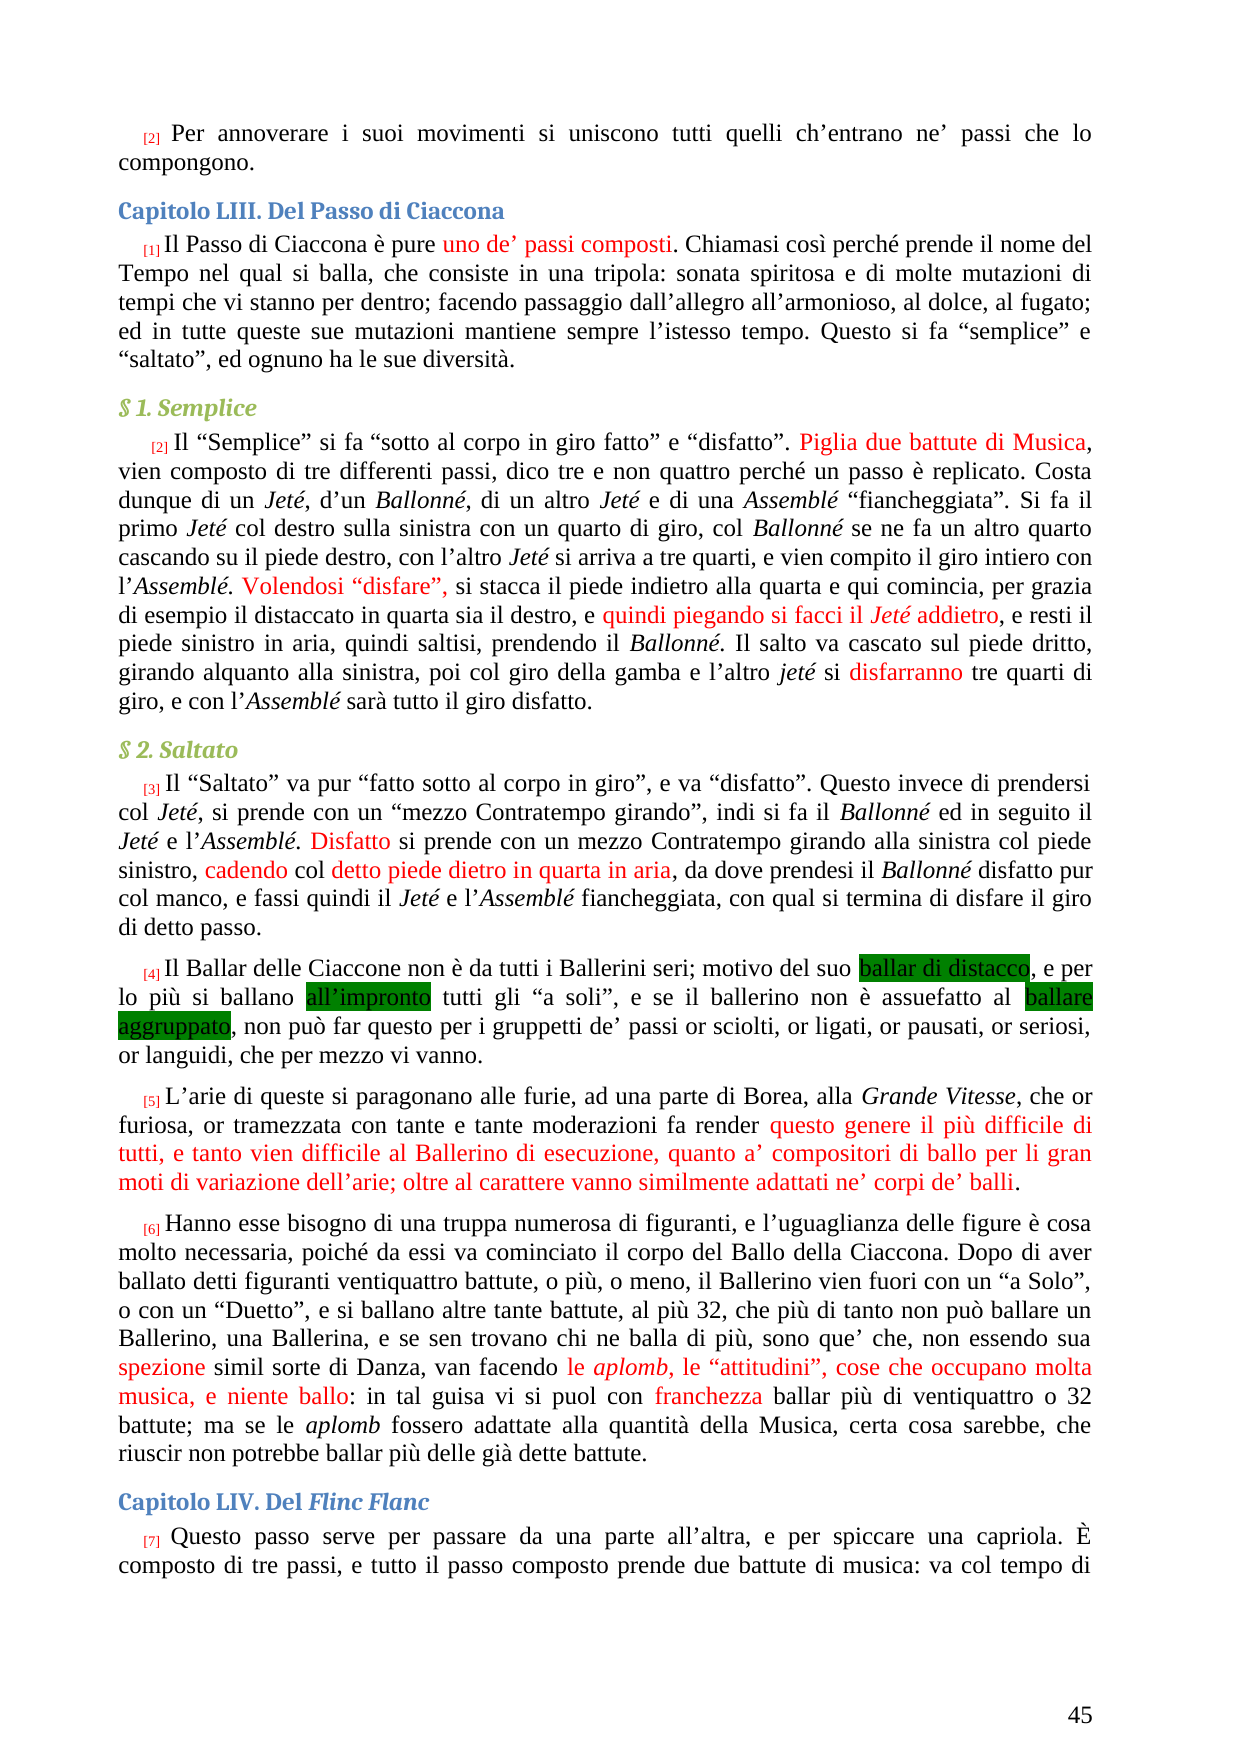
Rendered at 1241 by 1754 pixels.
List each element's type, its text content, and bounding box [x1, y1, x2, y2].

text [1] Il Passo di Ciaccona è pure uno de’ passi composti. Chiamasi così perché prende il nome del Tempo nel qual si balla, che consiste in una tripola: sonata spiritosa e di molte mutazioni di tempi che vi stanno per dentro; facendo passaggio dall’allegro all’armonioso, al dolce, al fugato; ed in tutte queste sue mutazioni mantiene sempre l’istesso tempo. Questo si fa “semplice” e “saltato”, ed ognuno ha le sue diversità. [118, 229, 1093, 373]
subtitle § 2. Saltato [118, 736, 1093, 764]
text [2] Per annoverare i suoi movimenti si uniscono tutti quelli ch’entrano ne’ passi che lo compongono. [118, 118, 1093, 176]
text [2] Il “Semplice” si fa “sotto al corpo in giro fatto” e “disfatto”. Piglia due battute di Musica, vien composto di tre differenti passi, dico tre e non quattro perché un passo è replicato. Costa dunque di un Jeté, d’un Ballonné, di un altro Jeté e di una Assemblé “fiancheggiata”. Si fa il primo Jeté col destro sulla sinistra con un quarto di giro, col Ballonné se ne fa un altro quarto cascando su il piede destro, con l’altro Jeté si arriva a tre quarti, e vien compito il giro intiero con l’Assemblé. Volendosi “disfare”, si stacca il piede indietro alla quarta e qui comincia, per grazia di esempio il distaccato in quarta sia il destro, e quindi piegando si facci il Jeté addietro, e resti il piede sinistro in aria, quindi saltisi, prendendo il Ballonné. Il salto va cascato sul piede dritto, girando alquanto alla sinistra, poi col giro della gamba e l’altro jeté si disfarranno tre quarti di giro, e con l’Assemblé sarà tutto il giro disfatto. [118, 427, 1093, 715]
subtitle Capitolo LIII. Del Passo di Ciaccona [118, 197, 1093, 225]
text [3] Il “Saltato” va pur “fatto sotto al corpo in giro”, e va “disfatto”. Questo invece di prendersi col Jeté, si prende con un “mezzo Contratempo girando”, indi si fa il Ballonné ed in seguito il Jeté e l’Assemblé. Disfatto si prende con un mezzo Contratempo girando alla sinistra col piede sinistro, cadendo col detto piede dietro in quarta in aria, da dove prendesi il Ballonné disfatto pur col manco, e fassi quindi il Jeté e l’Assemblé fiancheggiata, con qual si termina di disfare il giro di detto passo. [118, 768, 1093, 941]
subtitle Capitolo LIV. Del Flinc Flanc [118, 1488, 1093, 1517]
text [118, 1521, 1093, 1579]
text [6] Hanno esse bisogno di una truppa numerosa di figuranti, e l’uguaglianza delle figure è cosa molto necessaria, poiché da essi va cominciato il corpo del Ballo della Ciaccona. Dopo di aver ballato detti figuranti ventiquattro battute, o più, o meno, il Ballerino vien fuori con un “a Solo”, o con un “Duetto”, e si ballano altre tante battute, al più 32, che più di tanto non può ballare un Ballerino, una Ballerina, e se sen trovano chi ne balla di più, sono que’ che, non essendo sua spezione simil sorte di Danza, van facendo le aplomb, le “attitudini”, cose che occupano molta musica, e niente ballo: in tal guisa vi si puol con franchezza ballar più di ventiquattro o 32 battute; ma se le aplomb fossero adattate alla quantità della Musica, certa cosa sarebbe, che riuscir non potrebbe ballar più delle già dette battute. [118, 1208, 1093, 1467]
subtitle § 1. Semplice [118, 394, 1093, 423]
text [4] Il Ballar delle Ciaccone non è da tutti i Ballerini seri; motivo del suo ballar di distacco, e per lo più si ballano all’impronto tutti gli “a soli”, e se il ballerino non è assuefatto al ballare aggruppato, non può far questo per i gruppetti de’ passi or sciolti, or ligati, or pausati, or seriosi, or languidi, che per mezzo vi vanno. [118, 953, 1093, 1068]
text [5] L’arie di queste si paragonano alle furie, ad una parte di Borea, alla Grande Vitesse, che or furiosa, or tramezzata con tante e tante moderazioni fa render questo genere il più difficile di tutti, e tanto vien difficile al Ballerino di esecuzione, quanto a’ compositori di ballo per li gran moti di variazione dell’arie; oltre al carattere vanno similmente adattati ne’ corpi de’ balli. [118, 1081, 1093, 1196]
